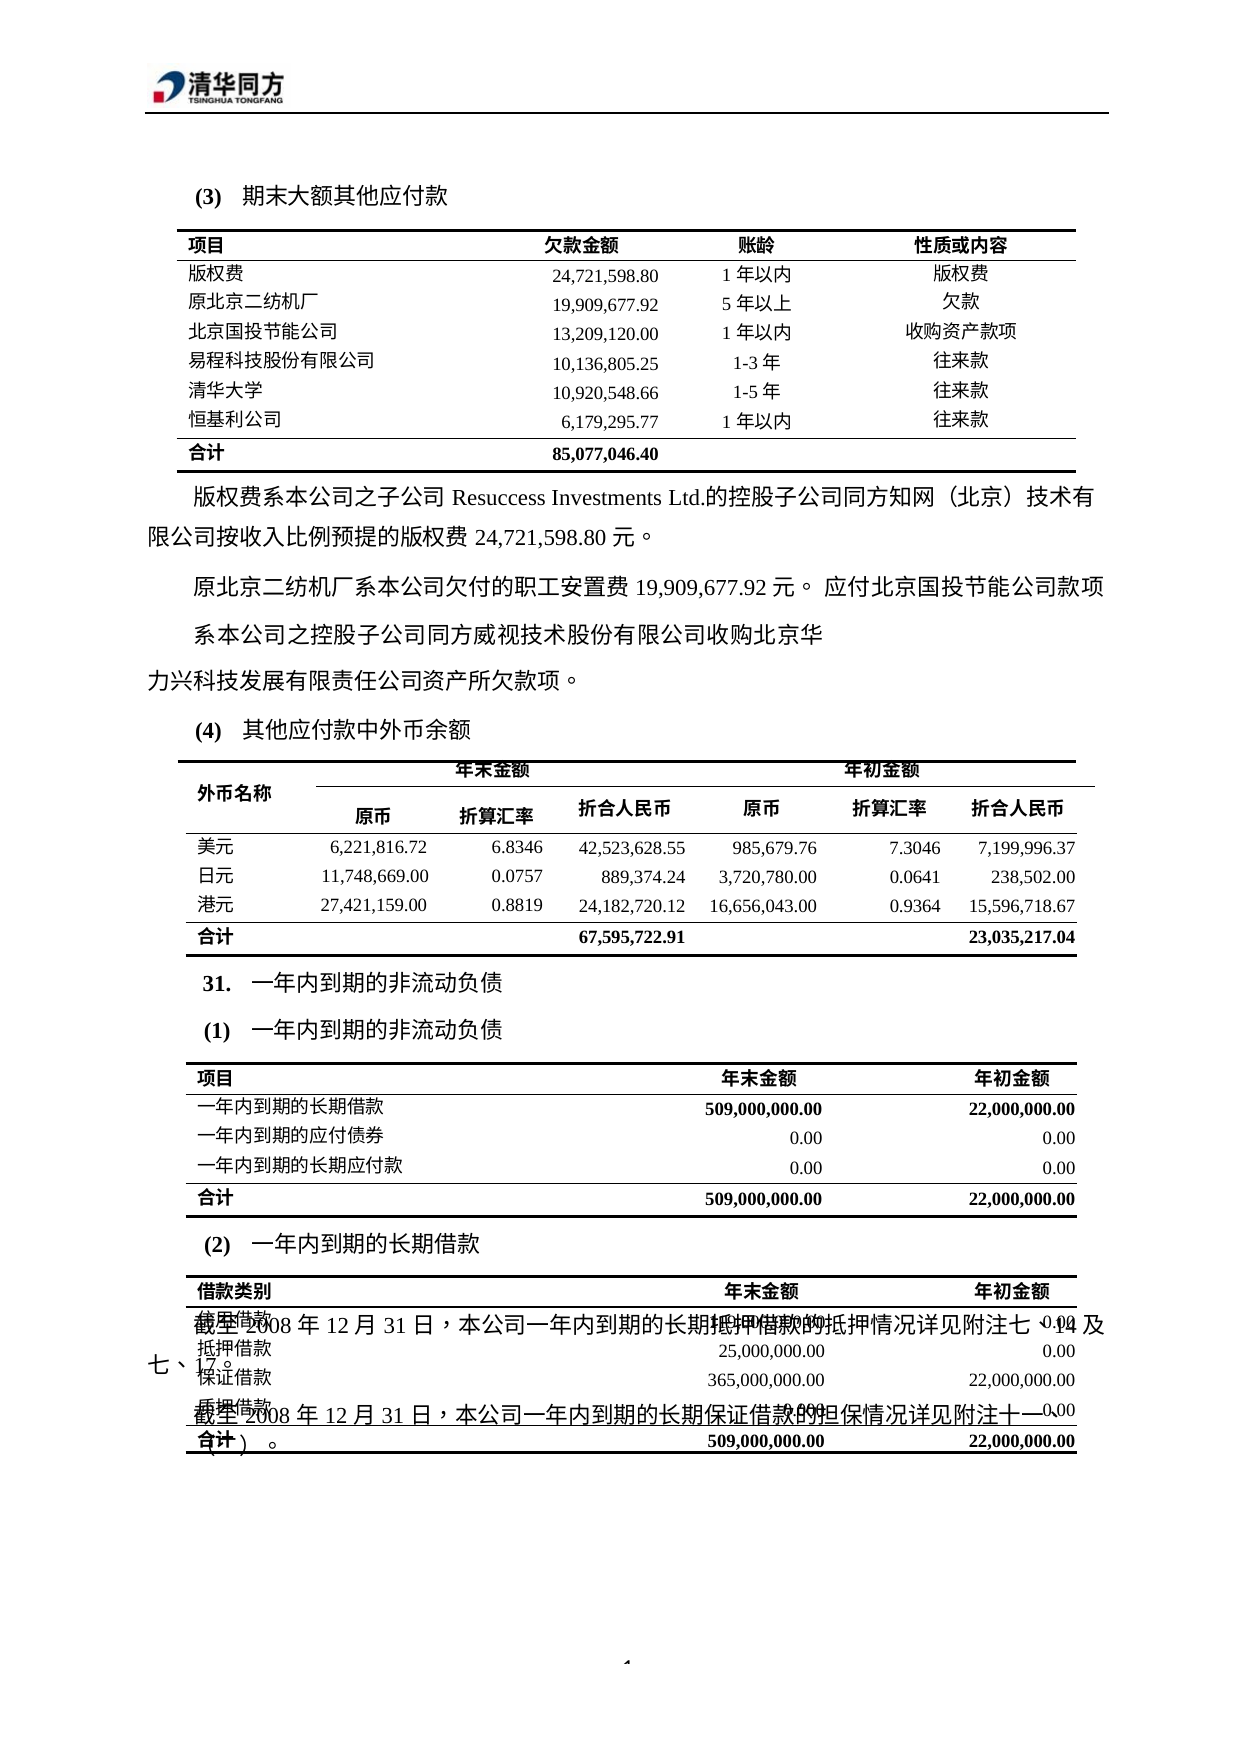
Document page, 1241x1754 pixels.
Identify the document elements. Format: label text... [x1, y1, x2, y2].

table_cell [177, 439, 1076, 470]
text 版权费系本公司之子公司 Resuccess Investments Ltd.的控股子公司同方知网（北京）技术有 限公司按收入比例预提的版权费 24,721,598.80 元。 [148, 481, 1108, 552]
text 原北京二纺机厂系本公司欠付的职工安置费 19,909,677.92 元。 应付北京国投节能公司款项系本公司之控股子公司同方威视技术股份有限公司收购北京华 [193, 571, 1108, 650]
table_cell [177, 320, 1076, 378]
text 年末金额 年初金额 [455, 756, 1108, 782]
text (4) 其他应付款中外币余额 [195, 713, 1108, 745]
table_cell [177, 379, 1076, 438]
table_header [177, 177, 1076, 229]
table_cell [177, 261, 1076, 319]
text 截至 2008 年 12 月 31 日，本公司一年内到期的长期抵押借款的抵押情况详见附注七、14 及 七、17。 [148, 1309, 1108, 1380]
text 力兴科技发展有限责任公司资产所欠款项。 [148, 667, 1108, 695]
text 截至 2008 年 12 月 31 日，本公司一年内到期的长期保证借款的担保情况详见附注十一、（二）。 [194, 1399, 1130, 1461]
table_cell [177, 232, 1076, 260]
picture [147, 63, 291, 108]
